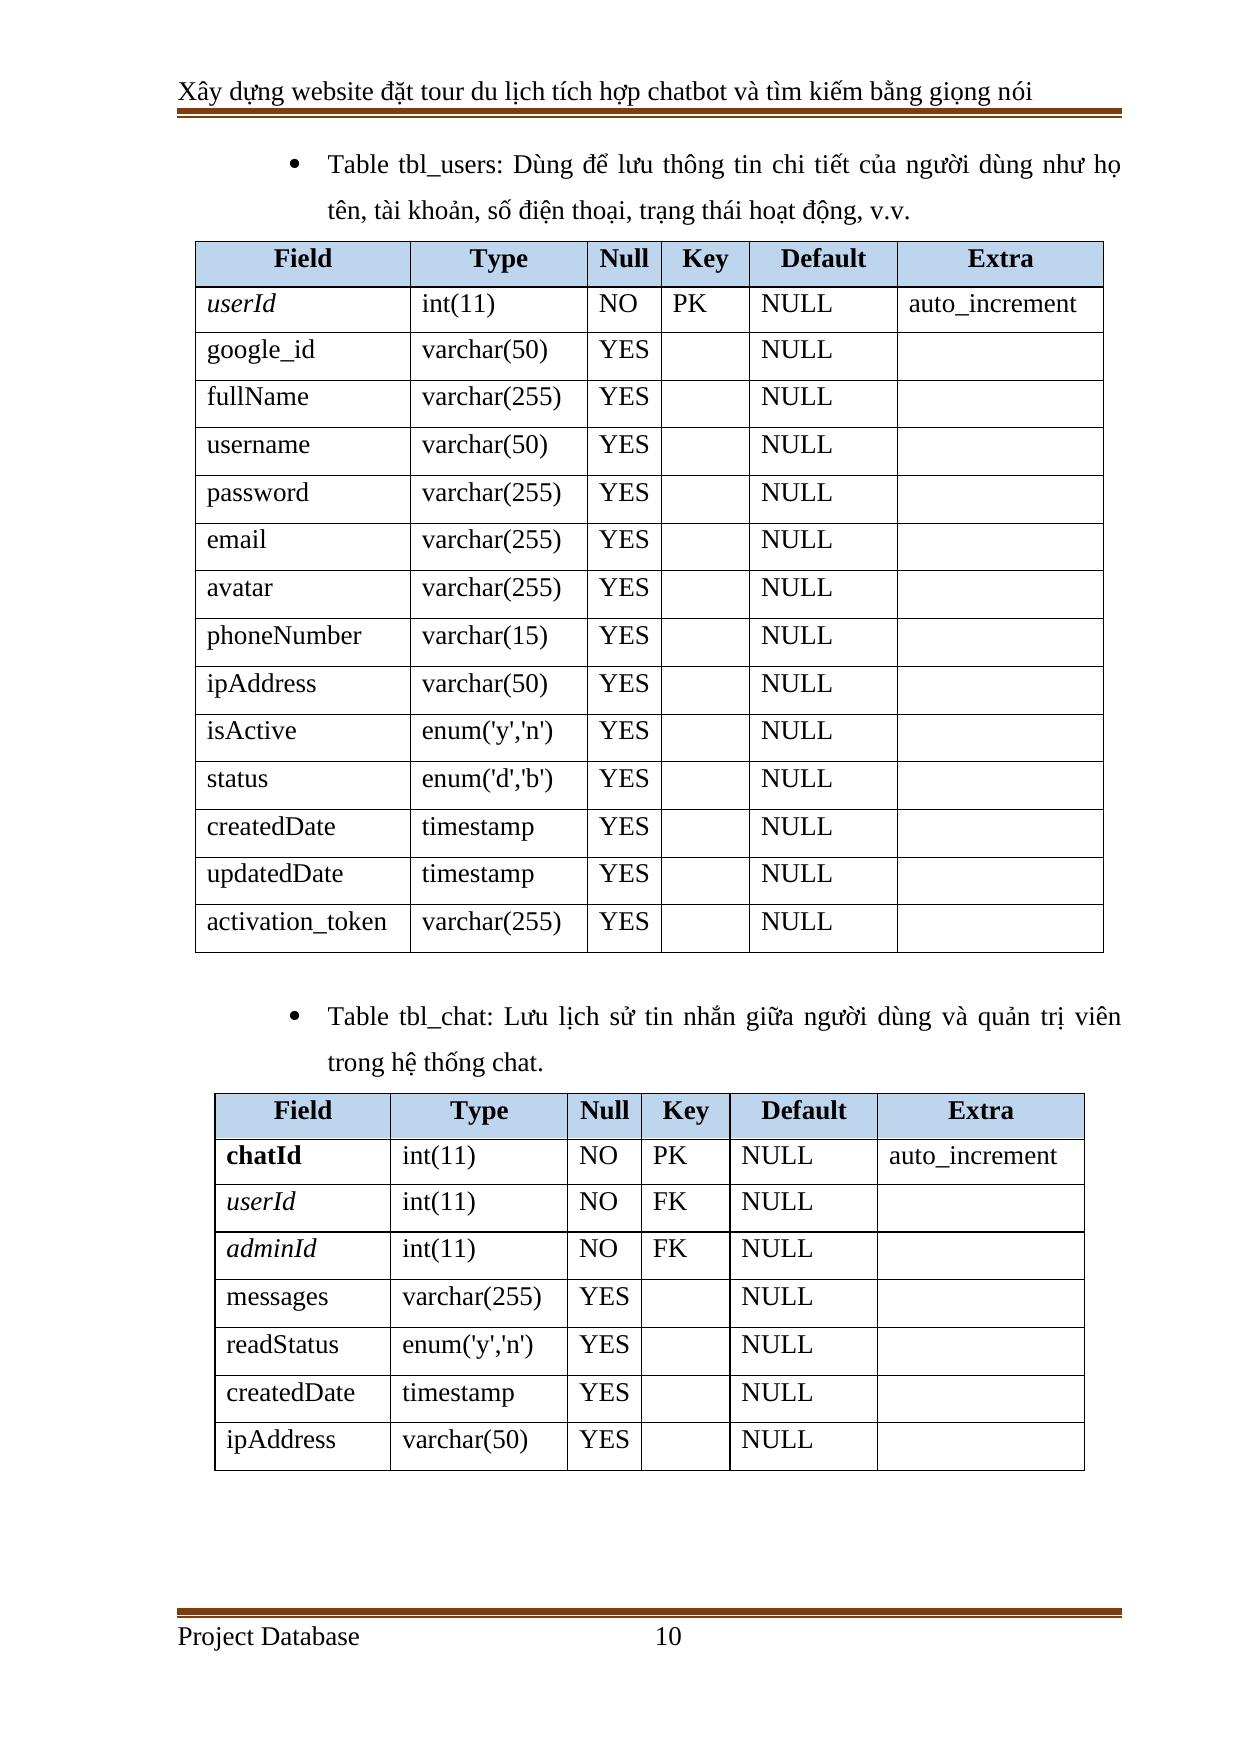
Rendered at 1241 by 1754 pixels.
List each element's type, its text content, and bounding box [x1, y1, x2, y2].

table_cell [662, 715, 749, 761]
table_cell [878, 1185, 1084, 1231]
table_cell NULL [750, 428, 897, 475]
table_cell NO [588, 288, 661, 332]
table_cell avatar [196, 571, 410, 618]
table_cell userId [216, 1185, 390, 1231]
table_cell NULL [750, 810, 897, 857]
table_cell phoneNumber [196, 619, 410, 666]
table_cell YES [588, 619, 661, 666]
table_cell varchar(255) [411, 381, 587, 427]
table_cell NULL [731, 1140, 877, 1184]
table_cell int(11) [391, 1140, 567, 1184]
table_cell NO [568, 1185, 641, 1231]
table_cell [642, 1423, 729, 1470]
table_cell enum('y','n') [391, 1328, 567, 1374]
table_cell int(11) [391, 1185, 567, 1231]
table_cell [898, 667, 1103, 713]
table_cell FK [642, 1233, 729, 1279]
table_cell adminId [216, 1233, 390, 1279]
table_cell auto_increment [898, 288, 1103, 332]
table_header Field [216, 1094, 390, 1138]
table_cell YES [588, 858, 661, 904]
table_cell password [196, 476, 410, 523]
table_cell [878, 1233, 1084, 1279]
table_cell NULL [731, 1185, 877, 1231]
table_cell YES [588, 905, 661, 952]
table_cell isActive [196, 715, 410, 761]
table_cell [878, 1376, 1084, 1422]
table_cell NULL [731, 1328, 877, 1374]
table_header Null [588, 242, 661, 286]
table_cell fullName [196, 381, 410, 427]
table_cell [898, 524, 1103, 570]
table_cell YES [588, 762, 661, 809]
table_cell NULL [750, 762, 897, 809]
table_cell PK [642, 1140, 729, 1184]
table_cell YES [588, 333, 661, 379]
table_cell varchar(255) [411, 571, 587, 618]
table_cell NULL [750, 333, 897, 379]
table_cell google_id [196, 333, 410, 379]
table_cell [662, 524, 749, 570]
table_cell ipAddress [216, 1423, 390, 1470]
table_cell NULL [750, 905, 897, 952]
table_cell [878, 1328, 1084, 1374]
table_header Default [750, 242, 897, 286]
table_cell YES [588, 381, 661, 427]
table_cell NULL [731, 1280, 877, 1327]
table_cell [898, 810, 1103, 857]
table_cell NULL [731, 1423, 877, 1470]
table_cell timestamp [391, 1376, 567, 1422]
table_cell NULL [750, 619, 897, 666]
table_cell varchar(50) [391, 1423, 567, 1470]
table_cell NO [568, 1140, 641, 1184]
list Table tbl_users: Dùng để lưu thông tin chi tiết của người dùng như họ tên, tài khoản, số điện thoại, trạng thái hoạt động, v.v. [290, 148, 1122, 226]
table_header Key [662, 242, 749, 286]
table_cell YES [588, 667, 661, 713]
table_cell NULL [750, 524, 897, 570]
table_cell [662, 905, 749, 952]
table_cell varchar(15) [411, 619, 587, 666]
table_cell NULL [750, 381, 897, 427]
table_cell [642, 1280, 729, 1327]
table_cell [662, 571, 749, 618]
table_cell YES [588, 571, 661, 618]
table_cell varchar(50) [411, 333, 587, 379]
table_cell [898, 381, 1103, 427]
table_cell YES [588, 715, 661, 761]
table_header Field [196, 242, 410, 286]
table_cell YES [588, 524, 661, 570]
table_cell [642, 1376, 729, 1422]
table_cell [898, 476, 1103, 523]
table_cell [662, 762, 749, 809]
table_cell readStatus [216, 1328, 390, 1374]
table_cell activation_token [196, 905, 410, 952]
table_cell varchar(255) [391, 1280, 567, 1327]
table_cell NULL [750, 715, 897, 761]
list Table tbl_chat: Lưu lịch sử tin nhắn giữa người dùng và quản trị viên trong hệ thống chat. [290, 1000, 1122, 1078]
table_cell YES [568, 1328, 641, 1374]
table_cell varchar(50) [411, 428, 587, 475]
table_cell [662, 428, 749, 475]
table_cell PK [662, 288, 749, 332]
table_cell [878, 1280, 1084, 1327]
table_cell NO [568, 1233, 641, 1279]
table_cell int(11) [391, 1233, 567, 1279]
table_cell YES [588, 810, 661, 857]
table_cell ipAddress [196, 667, 410, 713]
table_cell [898, 619, 1103, 666]
table_cell createdDate [216, 1376, 390, 1422]
table_cell email [196, 524, 410, 570]
table_cell [662, 476, 749, 523]
table_cell auto_increment [878, 1140, 1084, 1184]
table_header Null [568, 1094, 641, 1138]
table_cell varchar(255) [411, 476, 587, 523]
table_cell [642, 1328, 729, 1374]
table_cell [898, 428, 1103, 475]
table_header Extra [898, 242, 1103, 286]
table_cell varchar(50) [411, 667, 587, 713]
table_cell userId [196, 288, 410, 332]
table_cell FK [642, 1185, 729, 1231]
table_cell enum('d','b') [411, 762, 587, 809]
table_cell YES [588, 476, 661, 523]
table_cell [898, 333, 1103, 379]
table_cell NULL [750, 476, 897, 523]
table_cell enum('y','n') [411, 715, 587, 761]
table_cell updatedDate [196, 858, 410, 904]
table_cell [662, 810, 749, 857]
table_cell NULL [750, 667, 897, 713]
table_cell [898, 905, 1103, 952]
table_cell [662, 667, 749, 713]
table_cell YES [568, 1423, 641, 1470]
table_cell chatId [216, 1140, 390, 1184]
table_header Type [391, 1094, 567, 1138]
table_cell [662, 619, 749, 666]
table_cell NULL [750, 858, 897, 904]
table_cell NULL [731, 1376, 877, 1422]
table_cell [662, 858, 749, 904]
table_cell varchar(255) [411, 524, 587, 570]
table_header Type [411, 242, 587, 286]
table_cell messages [216, 1280, 390, 1327]
table_cell int(11) [411, 288, 587, 332]
table_cell username [196, 428, 410, 475]
table_cell varchar(255) [411, 905, 587, 952]
table_cell [898, 715, 1103, 761]
table_cell [898, 762, 1103, 809]
table_cell status [196, 762, 410, 809]
table_cell [662, 333, 749, 379]
table_cell timestamp [411, 810, 587, 857]
table_cell [898, 858, 1103, 904]
table_cell [662, 381, 749, 427]
table_header Key [642, 1094, 729, 1138]
table_cell NULL [750, 288, 897, 332]
table_cell YES [568, 1280, 641, 1327]
table_header Default [731, 1094, 877, 1138]
table_cell timestamp [411, 858, 587, 904]
table_cell createdDate [196, 810, 410, 857]
table_cell YES [568, 1376, 641, 1422]
table_cell NULL [750, 571, 897, 618]
table_header Extra [878, 1094, 1084, 1138]
table_cell [878, 1423, 1084, 1470]
table_cell [898, 571, 1103, 618]
table_cell NULL [731, 1233, 877, 1279]
table_cell YES [588, 428, 661, 475]
